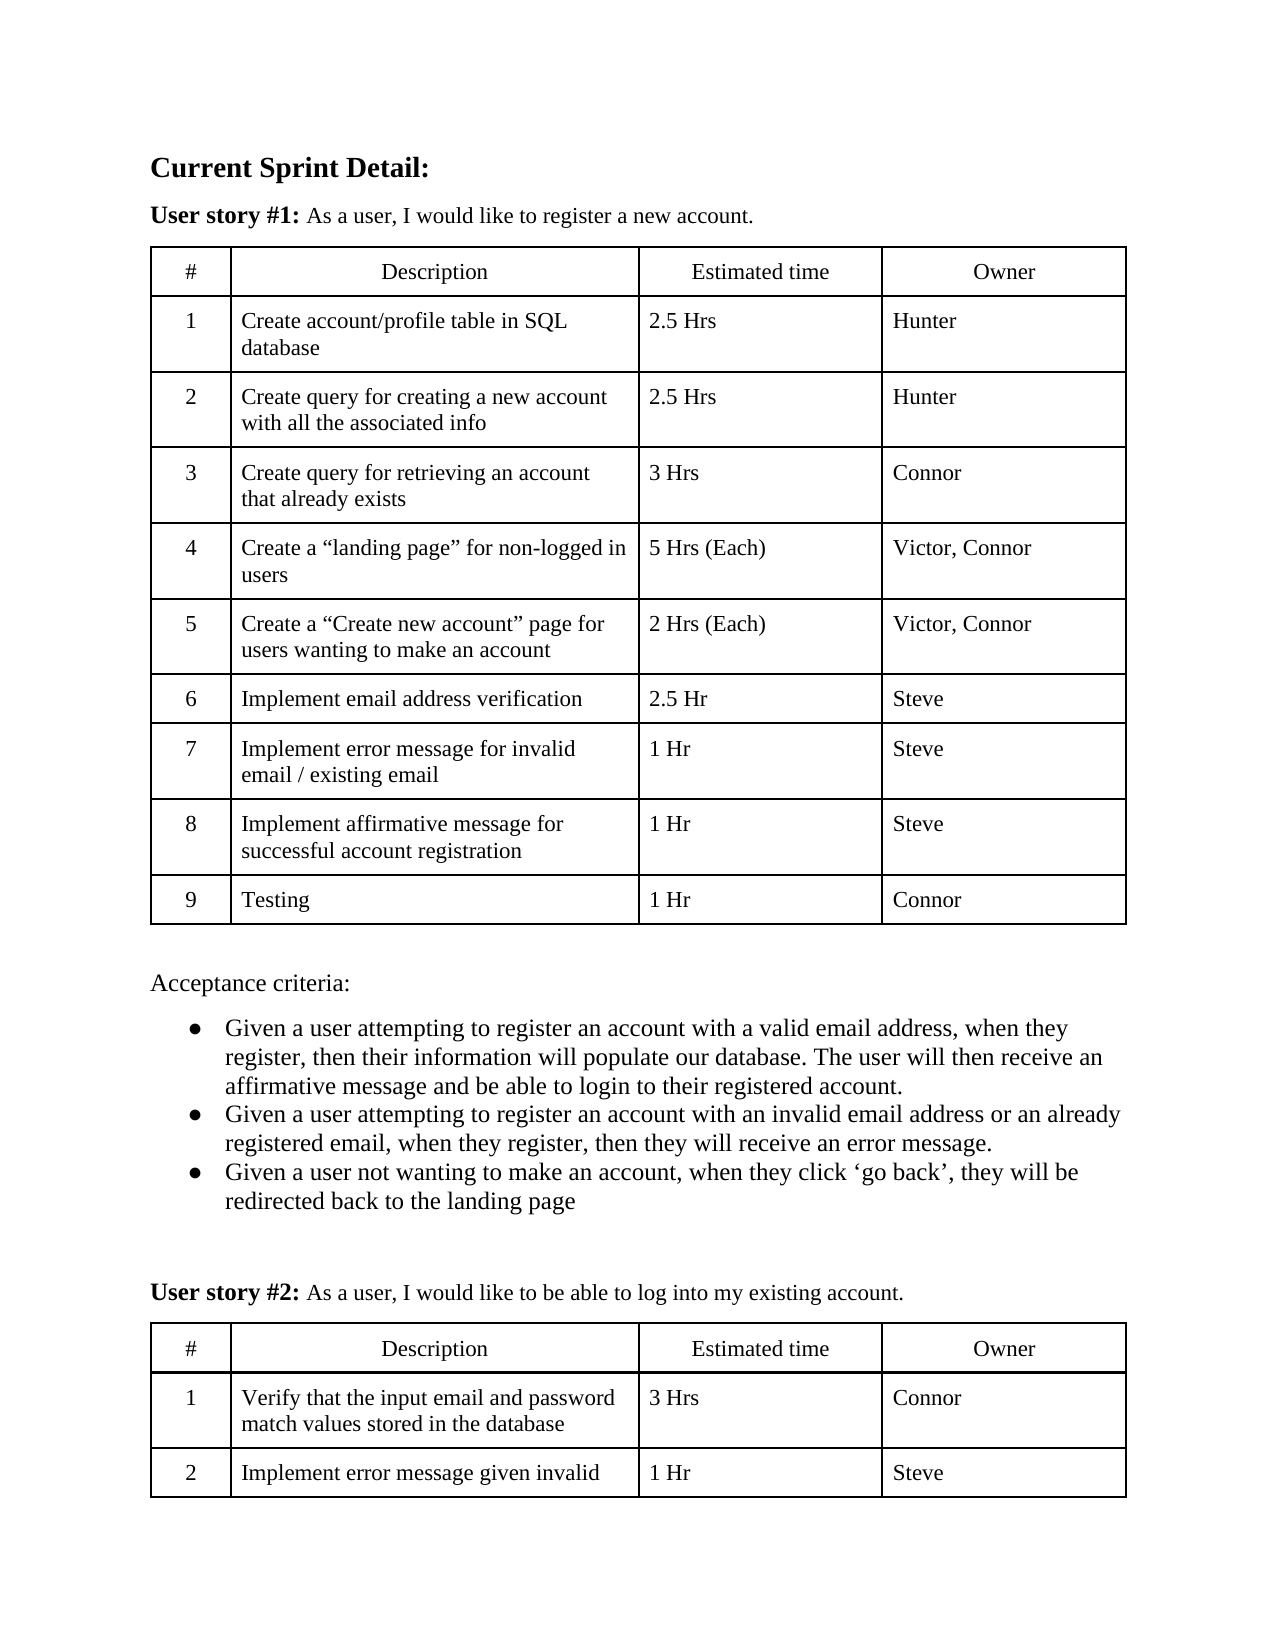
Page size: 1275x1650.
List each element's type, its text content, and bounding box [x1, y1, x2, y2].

table_cell 3 Hrs [640, 1374, 881, 1447]
table_cell 4 [152, 524, 230, 597]
table_cell 6 [152, 675, 230, 722]
table_cell Implement email address verification [232, 675, 638, 722]
list Given a user attempting to register an account with an invalid email address or an already registered email, when they register, then they will receive an error message. [187, 1099, 1125, 1157]
table_cell 9 [152, 876, 230, 923]
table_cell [232, 1449, 638, 1496]
table_cell Verify that the input email and password match values stored in the database [232, 1374, 638, 1447]
table_cell Hunter [883, 297, 1125, 371]
text Acceptance criteria: [150, 968, 1125, 997]
table_cell 2.5 Hrs [640, 373, 881, 446]
table_cell Create account/profile table in SQL database [232, 297, 638, 371]
table_cell 3 [152, 448, 230, 522]
table_cell 2 [152, 1449, 230, 1496]
list Given a user attempting to register an account with a valid email address, when they register, then their information will populate our database. The user will then receive an affirmative message and be able to login to their registered account. [187, 1013, 1125, 1099]
table_cell Connor [883, 448, 1125, 522]
text Current Sprint Detail: [150, 150, 1125, 183]
table_cell Create a “Create new account” page for users wanting to make an account [232, 600, 638, 673]
table_cell 1 [152, 297, 230, 371]
table_header # [152, 248, 230, 295]
table_cell 1 Hr [640, 876, 881, 923]
table_cell Create query for creating a new account with all the associated info [232, 373, 638, 446]
table_cell Create query for retrieving an account that already exists [232, 448, 638, 522]
table_cell 2 [152, 373, 230, 446]
table_header Owner [883, 248, 1125, 295]
table_header Description [232, 248, 638, 295]
table_cell 7 [152, 724, 230, 798]
table_cell Testing [232, 876, 638, 923]
table_header # [152, 1324, 230, 1371]
table_cell 1 Hr [640, 724, 881, 798]
table_cell 5 [152, 600, 230, 673]
table_header Estimated time [640, 1324, 881, 1371]
table_cell Create a “landing page” for non-logged in users [232, 524, 638, 597]
table_cell Victor, Connor [883, 600, 1125, 673]
table_cell Victor, Connor [883, 524, 1125, 597]
text User story #1: As a user, I would like to register a new account. [150, 200, 1125, 229]
table_cell 5 Hrs (Each) [640, 524, 881, 597]
table_header Owner [883, 1324, 1125, 1371]
table_cell 3 Hrs [640, 448, 881, 522]
table_cell Hunter [883, 373, 1125, 446]
table_cell 2.5 Hrs [640, 297, 881, 371]
table_cell 1 Hr [640, 1449, 881, 1496]
table_cell 1 [152, 1374, 230, 1447]
text User story #2: As a user, I would like to be able to log into my existing account. [150, 1277, 1125, 1305]
table_cell Steve [883, 800, 1125, 873]
table_header Estimated time [640, 248, 881, 295]
table_cell 1 Hr [640, 800, 881, 873]
table_cell Connor [883, 1374, 1125, 1447]
list Given a user not wanting to make an account, when they click ‘go back’, they will be redirected back to the landing page [187, 1157, 1125, 1214]
table_cell Steve [883, 675, 1125, 722]
table_cell Implement affirmative message for successful account registration [232, 800, 638, 873]
table_header Description [232, 1324, 638, 1371]
table_cell 8 [152, 800, 230, 873]
table_cell Steve [883, 724, 1125, 798]
table_cell Steve [883, 1449, 1125, 1496]
table_cell Implement error message for invalid email / existing email [232, 724, 638, 798]
table_cell 2.5 Hr [640, 675, 881, 722]
table_cell 2 Hrs (Each) [640, 600, 881, 673]
table_cell Connor [883, 876, 1125, 923]
